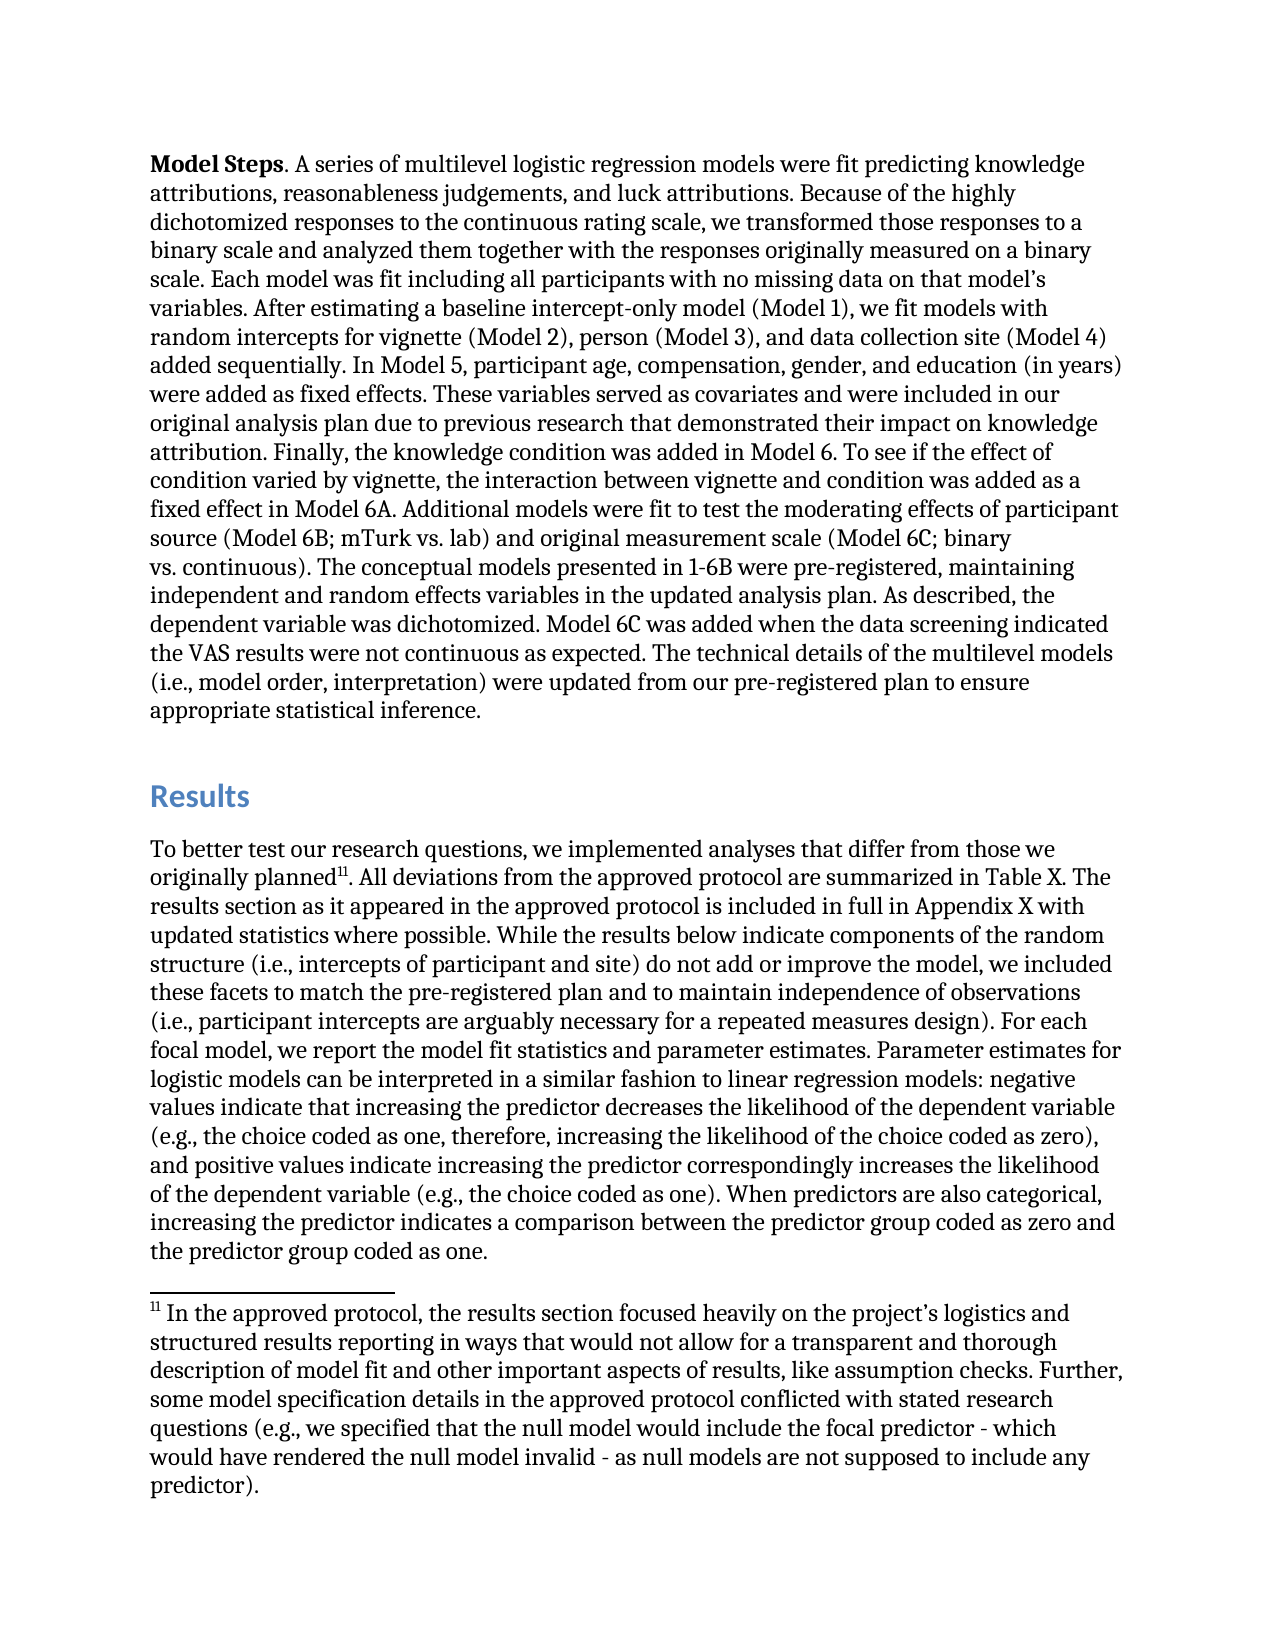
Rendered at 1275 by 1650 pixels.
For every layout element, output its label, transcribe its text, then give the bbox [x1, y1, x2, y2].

subtitle Results [150, 775, 1125, 816]
text To better test our research questions, we implemented analyses that differ from those we originally planned. All deviations from the approved protocol are summarized in Table X. The results section as it appeared in the approved protocol is included in full in Appendix X with updated statistics where possible. While the results below indicate components of the random structure (i.e., intercepts of participant and site) do not add or improve the model, we included these facets to match the pre-registered plan and to maintain independence of observations (i.e., participant intercepts are arguably necessary for a repeated measures design). For each focal model, we report the model fit statistics and parameter estimates. Parameter estimates for logistic models can be interpreted in a similar fashion to linear regression models: negative values indicate that increasing the predictor decreases the likelihood of the dependent variable (e.g., the choice coded as one, therefore, increasing the likelihood of the choice coded as zero), and positive values indicate increasing the predictor correspondingly increases the likelihood of the dependent variable (e.g., the choice coded as one). When predictors are also categorical, increasing the predictor indicates a comparison between the predictor group coded as zero and the predictor group coded as one. [150, 834, 1125, 1266]
